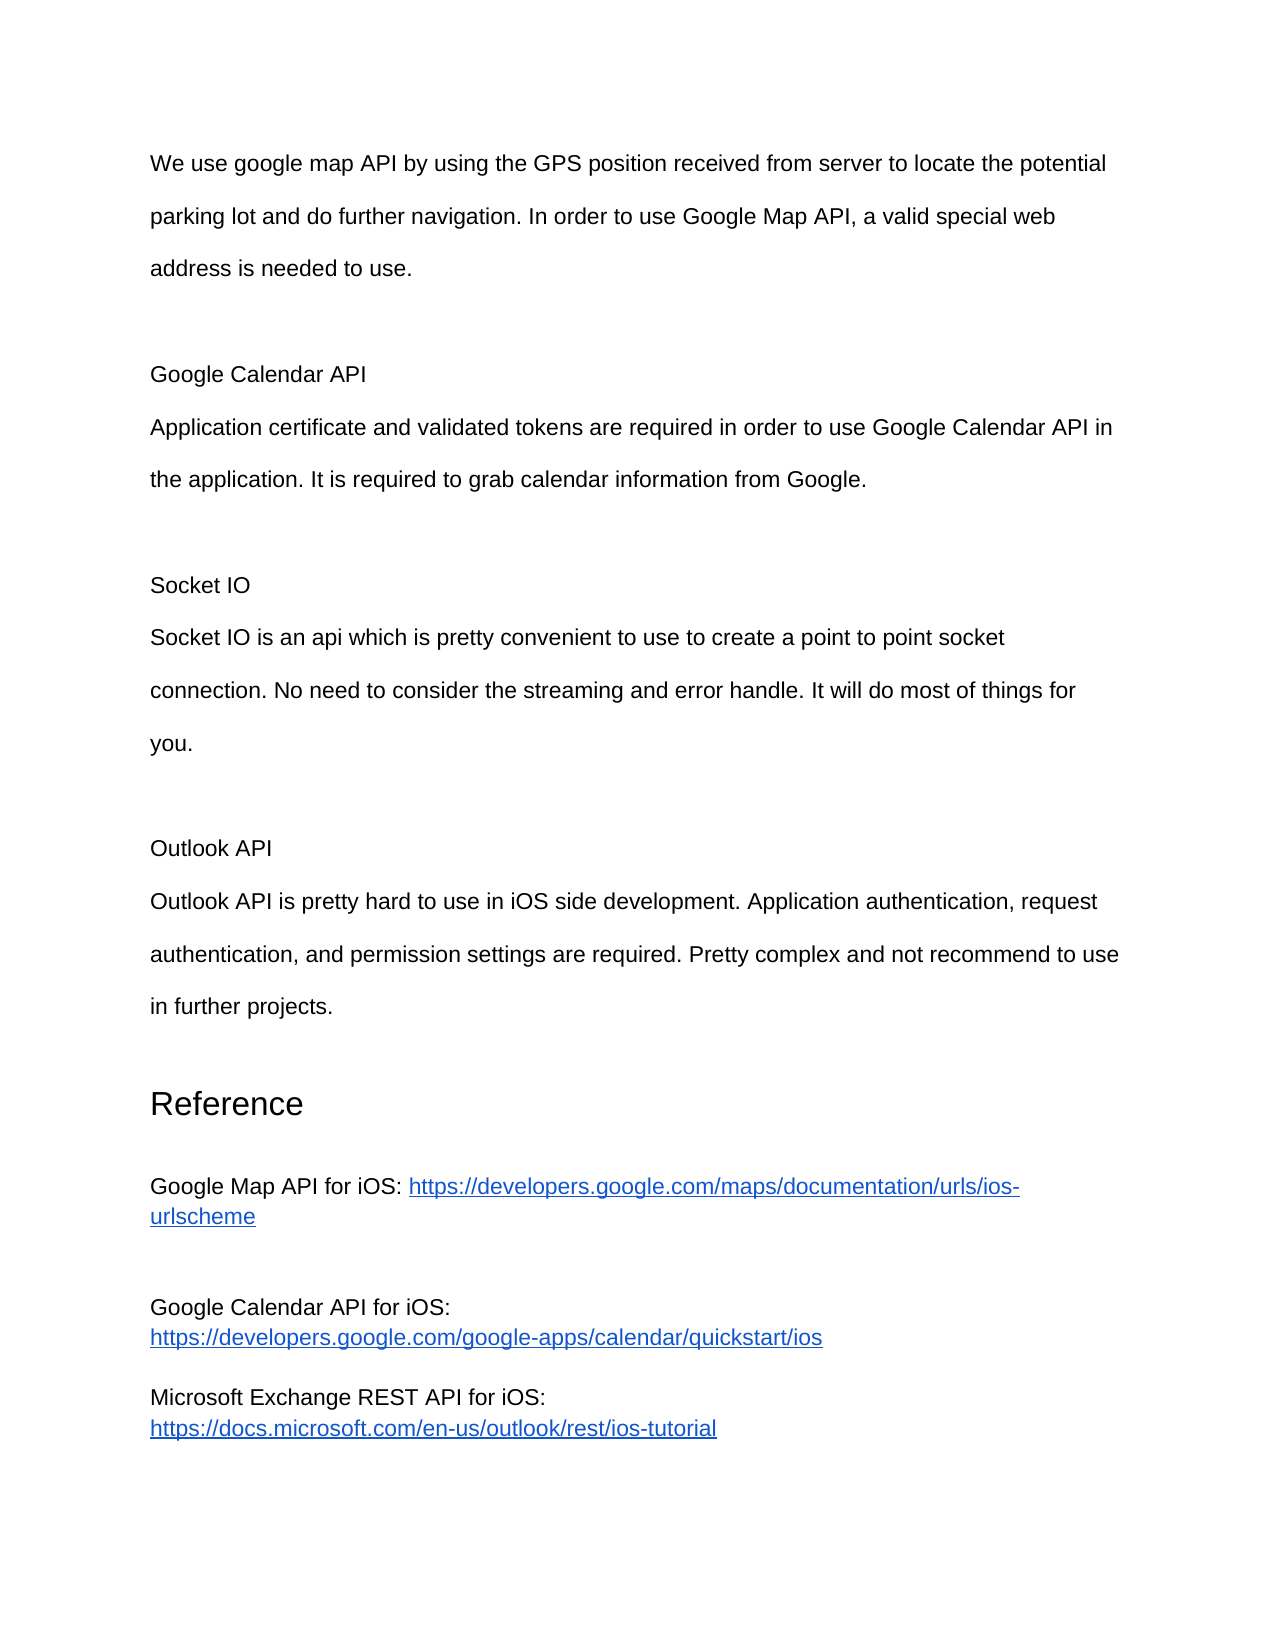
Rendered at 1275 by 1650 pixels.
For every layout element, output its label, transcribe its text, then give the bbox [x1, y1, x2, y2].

text Outlook API is pretty hard to use in iOS side development. Application authentication, request authentication, and permission settings are required. Pretty complex and not recommend to use in further projects. [150, 888, 1125, 1020]
text Google Calendar API [150, 361, 1125, 387]
subtitle Reference [150, 1083, 1125, 1122]
text Socket IO is an api which is pretty convenient to use to create a point to point socket connection. No need to consider the streaming and error handle. It will do most of things for you. [150, 624, 1125, 756]
text Application certificate and validated tokens are required in order to use Google Calendar API in the application. It is required to grab calendar information from Google. [150, 413, 1125, 493]
text https://docs.microsoft.com/en-us/outlook/rest/ios-tutorial [150, 1414, 1125, 1441]
text We use google map API by using the GPS position received from server to locate the potential parking lot and do further navigation. In order to use Google Map API, a valid special web address is needed to use. [150, 150, 1125, 282]
text Google Calendar API for iOS: [150, 1294, 1125, 1320]
text Socket IO [150, 572, 1125, 598]
text Google Map API for iOS: https://developers.google.com/maps/documentation/urls/ios-urlscheme [150, 1173, 1125, 1229]
text Microsoft Exchange REST API for iOS: [150, 1384, 1125, 1411]
text Outlook API [150, 835, 1125, 862]
text https://developers.google.com/google-apps/calendar/quickstart/ios [150, 1324, 1125, 1350]
